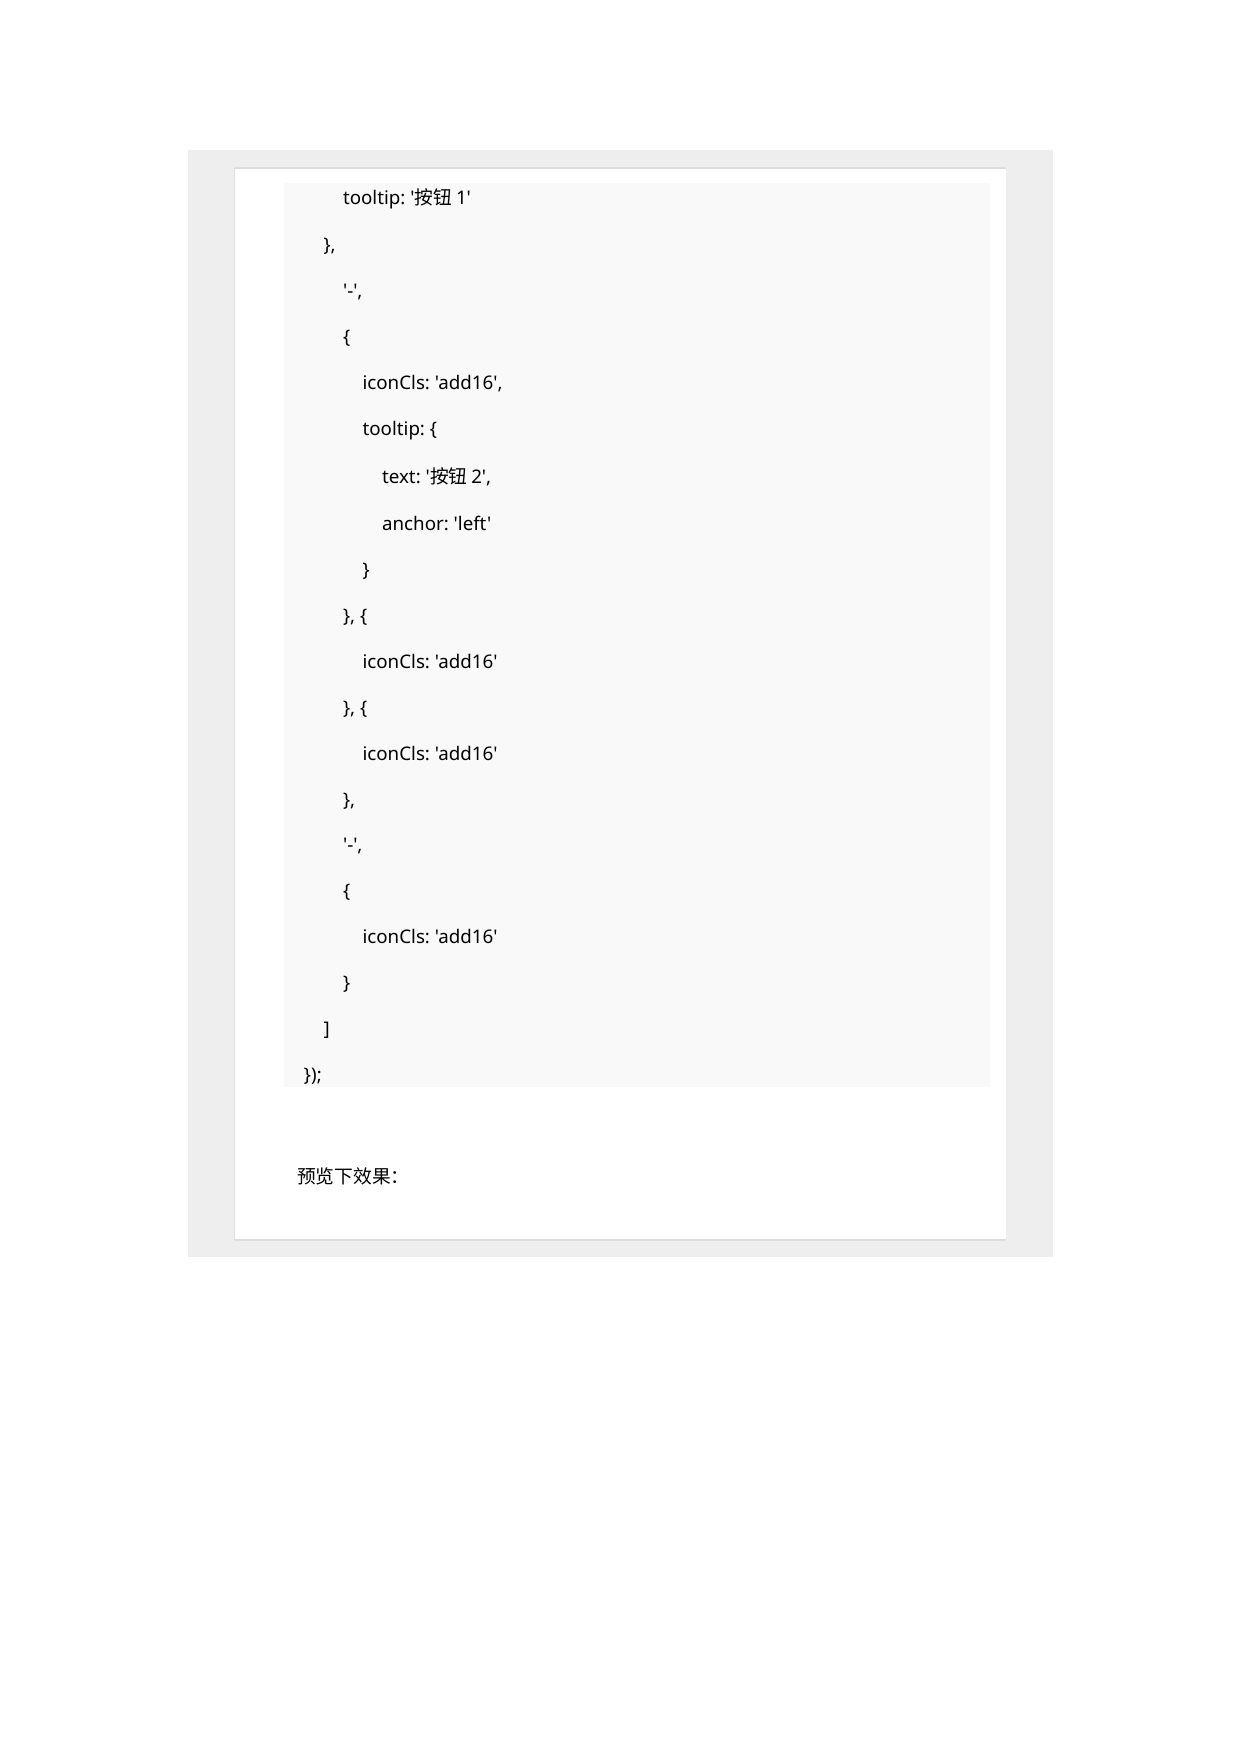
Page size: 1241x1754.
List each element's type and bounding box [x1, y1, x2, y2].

table_cell [188, 150, 1053, 1257]
